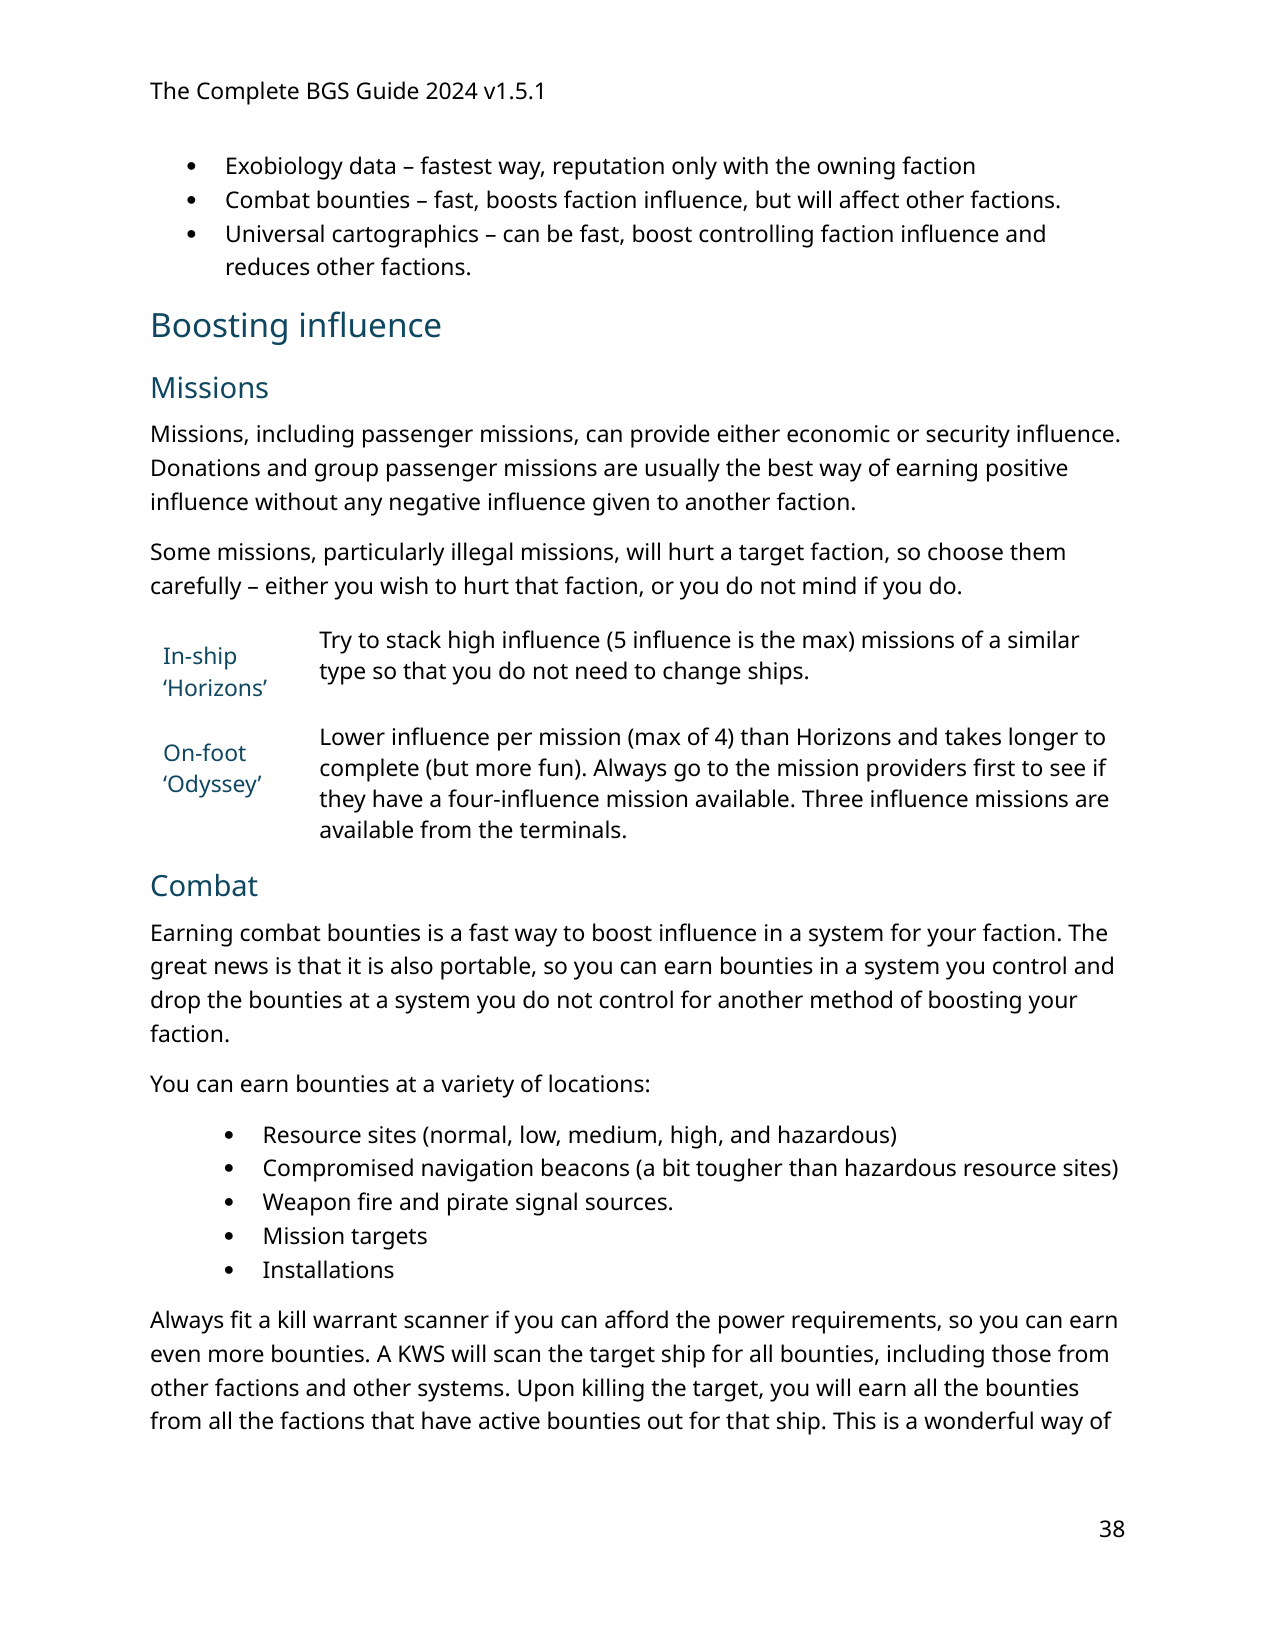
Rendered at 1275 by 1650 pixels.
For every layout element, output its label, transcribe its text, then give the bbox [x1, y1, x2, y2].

text Missions, including passenger missions, can provide either economic or security influence. Donations and group passenger missions are usually the best way of earning positive influence without any negative influence given to another faction. [150, 418, 1125, 517]
table_header In-ship ‘Horizons’ [153, 624, 306, 717]
list Combat bounties – fast, boosts faction influence, but will affect other factions. [187, 184, 1125, 215]
table_cell Lower influence per mission (max of 4) than Horizons and takes longer to complete (but more fun). Always go to the mission providers first to see if they have a four-influence mission available. Three influence missions are available from the terminals. [309, 721, 1125, 846]
list Weapon fire and pirate signal sources. [225, 1186, 1125, 1217]
text You can earn bounties at a variety of locations: [150, 1068, 1125, 1099]
table_cell On-foot ‘Odyssey’ [153, 721, 306, 846]
subtitle Combat [150, 865, 1125, 905]
list Compromised navigation beacons (a bit tougher than hazardous resource sites) [225, 1152, 1125, 1183]
list Exobiology data – fastest way, reputation only with the owning faction [187, 150, 1125, 181]
list Mission targets [225, 1220, 1125, 1251]
list Resource sites (normal, low, medium, high, and hazardous) [225, 1118, 1125, 1150]
text Some missions, particularly illegal missions, will hurt a target faction, so choose them carefully – either you wish to hurt that faction, or you do not mind if you do. [150, 536, 1125, 601]
list Universal cartographics – can be fast, boost controlling faction influence and reduces other factions. [187, 217, 1125, 282]
subtitle Missions [150, 367, 1125, 407]
subtitle Boosting influence [150, 302, 1125, 347]
list Installations [225, 1253, 1125, 1285]
text Earning combat bounties is a fast way to boost influence in a system for your faction. The great news is that it is also portable, so you can earn bounties in a system you control and drop the bounties at a system you do not control for another method of boosting your faction. [150, 916, 1125, 1049]
table_header Try to stack high influence (5 influence is the max) missions of a similar type so that you do not need to change ships. [309, 624, 1125, 717]
